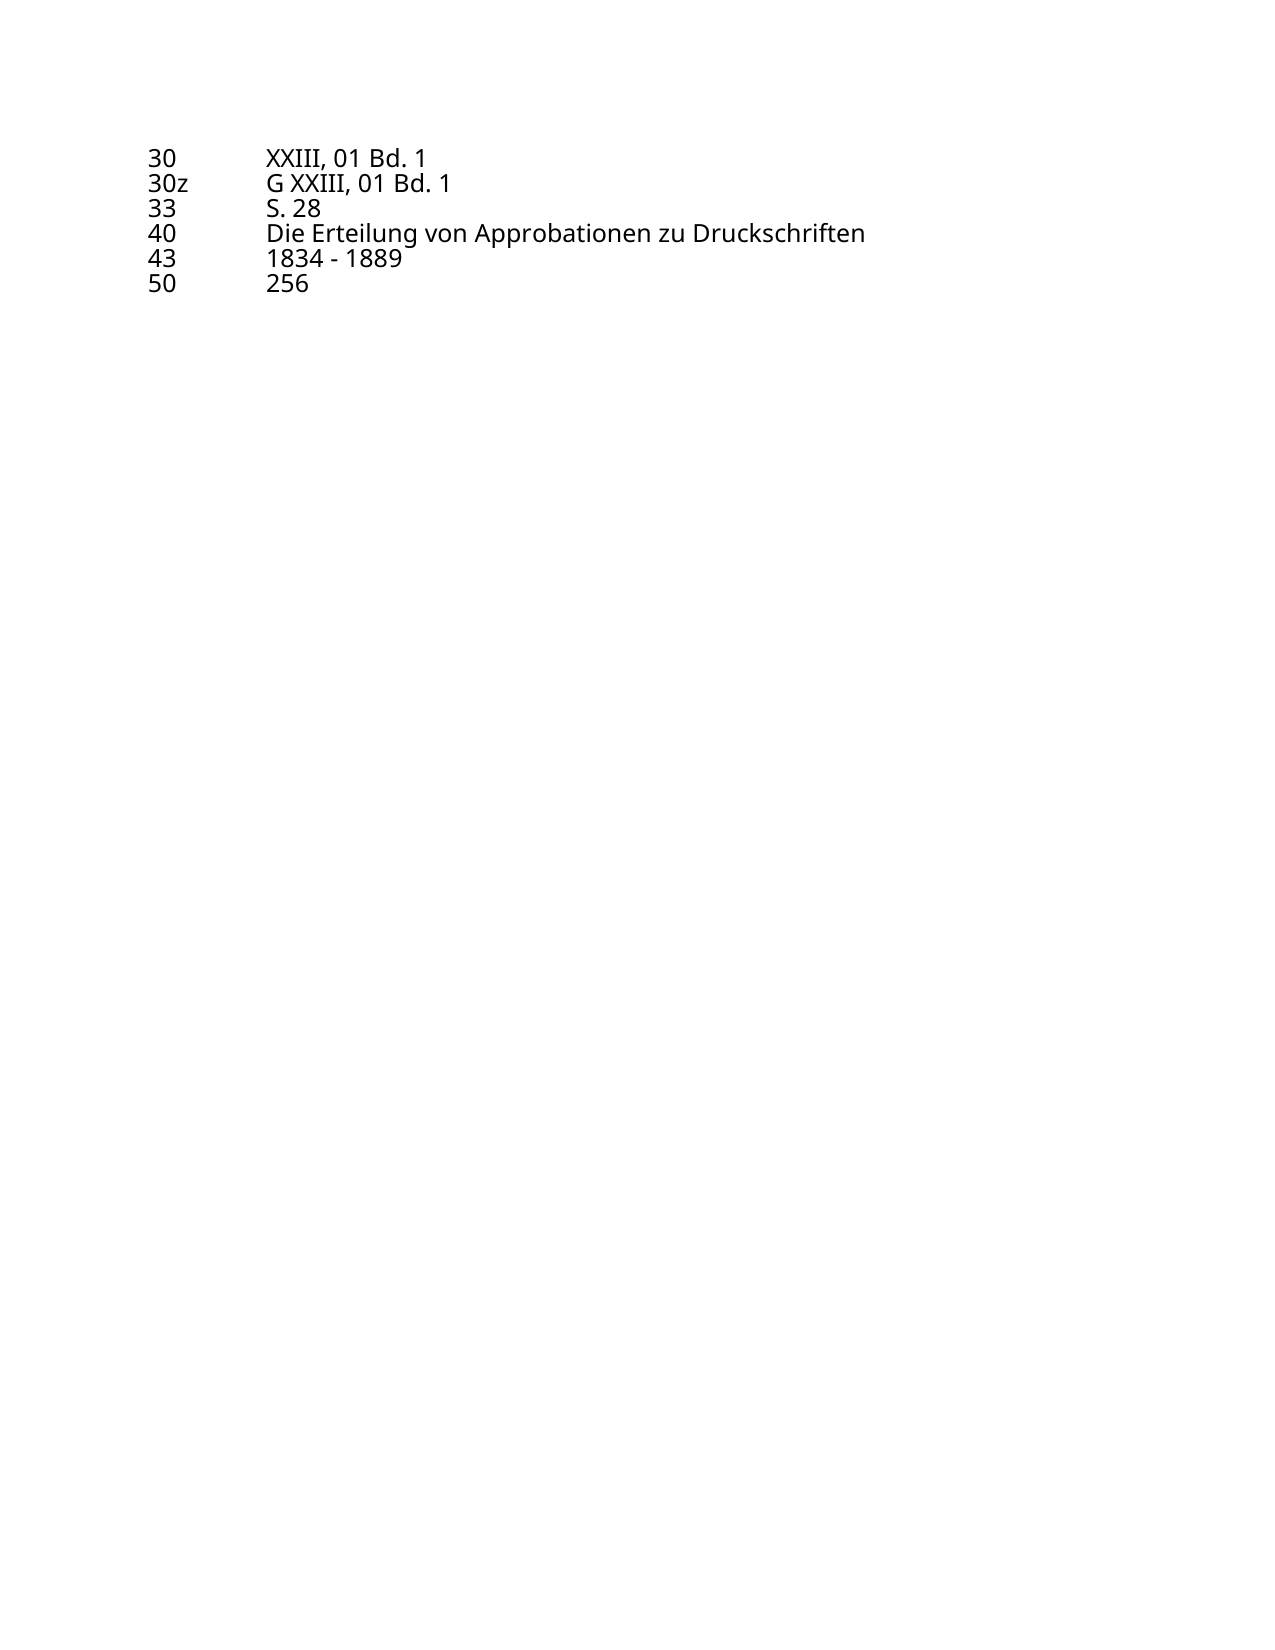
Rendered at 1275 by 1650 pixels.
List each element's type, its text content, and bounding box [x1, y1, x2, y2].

text 43 1834 - 1889 [148, 248, 1127, 273]
text 30z G XXIII, 01 Bd. 1 [148, 173, 1127, 198]
text 30 XXIII, 01 Bd. 1 [148, 148, 1127, 173]
text 40 Die Erteilung von s[Approbationen zu Druckschriften]s [148, 223, 1127, 248]
text 50 256 [148, 273, 1127, 298]
text 33 S. 28 [148, 198, 1127, 223]
